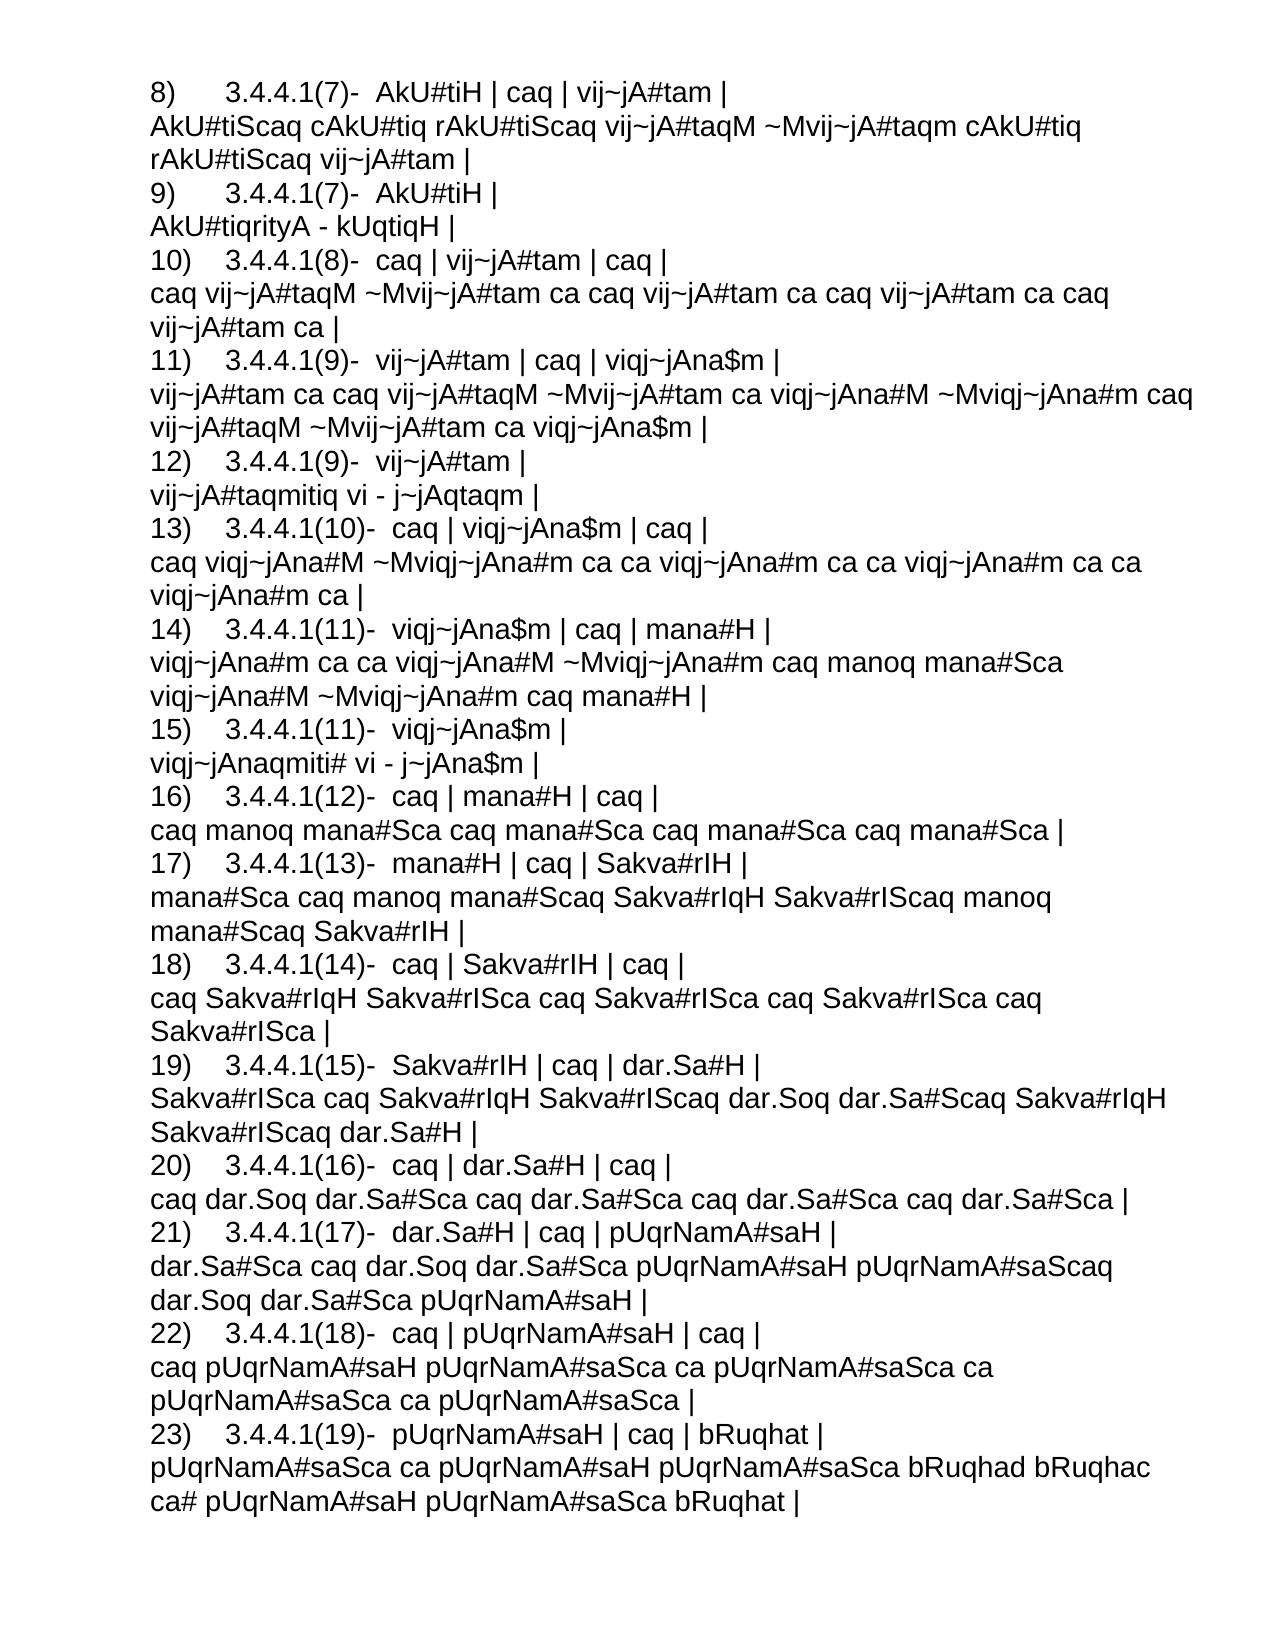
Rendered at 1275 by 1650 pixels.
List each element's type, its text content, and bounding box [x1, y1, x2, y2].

text caq pUqrNamA#saH pUqrNamA#saSca ca pUqrNamA#saSca ca pUqrNamA#saSca ca pUqrNamA#saSca | [150, 1349, 1200, 1417]
text 18) 3.4.4.1(14)- caq | Sakva#rIH | caq | [150, 947, 1200, 981]
text mana#Sca caq manoq mana#Scaq Sakva#rIqH Sakva#rIScaq manoq mana#Scaq Sakva#rIH | [150, 880, 1200, 947]
text 9) 3.4.4.1(7)- AkU#tiH | [150, 176, 1200, 209]
text caq manoq mana#Sca caq mana#Sca caq mana#Sca caq mana#Sca | [150, 813, 1200, 846]
text 16) 3.4.4.1(12)- caq | mana#H | caq | [150, 779, 1200, 813]
text 21) 3.4.4.1(17)- dar.Sa#H | caq | pUqrNamA#saH | [150, 1215, 1200, 1249]
text 15) 3.4.4.1(11)- viqj~jAna$m | [150, 712, 1200, 746]
text 11) 3.4.4.1(9)- vij~jA#tam | caq | viqj~jAna$m | [150, 343, 1200, 377]
text vij~jA#taqmitiq vi - j~jAqtaqm | [150, 477, 1200, 511]
text 22) 3.4.4.1(18)- caq | pUqrNamA#saH | caq | [150, 1316, 1200, 1349]
text caq dar.Soq dar.Sa#Sca caq dar.Sa#Sca caq dar.Sa#Sca caq dar.Sa#Sca | [150, 1182, 1200, 1215]
text caq viqj~jAna#M ~Mviqj~jAna#m ca ca viqj~jAna#m ca ca viqj~jAna#m ca ca viqj~jAna#m ca | [150, 544, 1200, 612]
text 12) 3.4.4.1(9)- vij~jA#tam | [150, 444, 1200, 477]
text 10) 3.4.4.1(8)- caq | vij~jA#tam | caq | [150, 243, 1200, 276]
text Sakva#rISca caq Sakva#rIqH Sakva#rIScaq dar.Soq dar.Sa#Scaq Sakva#rIqH Sakva#rIScaq dar.Sa#H | [150, 1081, 1200, 1148]
text 14) 3.4.4.1(11)- viqj~jAna$m | caq | mana#H | [150, 612, 1200, 645]
text caq Sakva#rIqH Sakva#rISca caq Sakva#rISca caq Sakva#rISca caq Sakva#rISca | [150, 981, 1200, 1048]
text dar.Sa#Sca caq dar.Soq dar.Sa#Sca pUqrNamA#saH pUqrNamA#saScaq dar.Soq dar.Sa#Sca pUqrNamA#saH | [150, 1249, 1200, 1316]
text 23) 3.4.4.1(19)- pUqrNamA#saH | caq | bRuqhat | [150, 1417, 1200, 1450]
text caq vij~jA#taqM ~Mvij~jA#tam ca caq vij~jA#tam ca caq vij~jA#tam ca caq vij~jA#tam ca | [150, 276, 1200, 343]
text 13) 3.4.4.1(10)- caq | viqj~jAna$m | caq | [150, 511, 1200, 544]
text 8) 3.4.4.1(7)- AkU#tiH | caq | vij~jA#tam | [150, 75, 1200, 108]
text AkU#tiScaq cAkU#tiq rAkU#tiScaq vij~jA#taqM ~Mvij~jA#taqm cAkU#tiq rAkU#tiScaq vij~jA#tam | [150, 108, 1200, 176]
text AkU#tiqrityA - kUqtiqH | [150, 209, 1200, 243]
text viqj~jAna#m ca ca viqj~jAna#M ~Mviqj~jAna#m caq manoq mana#Sca viqj~jAna#M ~Mviqj~jAna#m caq mana#H | [150, 645, 1200, 712]
text viqj~jAnaqmiti# vi - j~jAna$m | [150, 746, 1200, 779]
text 19) 3.4.4.1(15)- Sakva#rIH | caq | dar.Sa#H | [150, 1048, 1200, 1081]
text 17) 3.4.4.1(13)- mana#H | caq | Sakva#rIH | [150, 846, 1200, 880]
text pUqrNamA#saSca ca pUqrNamA#saH pUqrNamA#saSca bRuqhad bRuqhac ca# pUqrNamA#saH pUqrNamA#saSca bRuqhat | [150, 1450, 1200, 1517]
text vij~jA#tam ca caq vij~jA#taqM ~Mvij~jA#tam ca viqj~jAna#M ~Mviqj~jAna#m caq vij~jA#taqM ~Mvij~jA#tam ca viqj~jAna$m | [150, 377, 1200, 444]
text 20) 3.4.4.1(16)- caq | dar.Sa#H | caq | [150, 1148, 1200, 1182]
